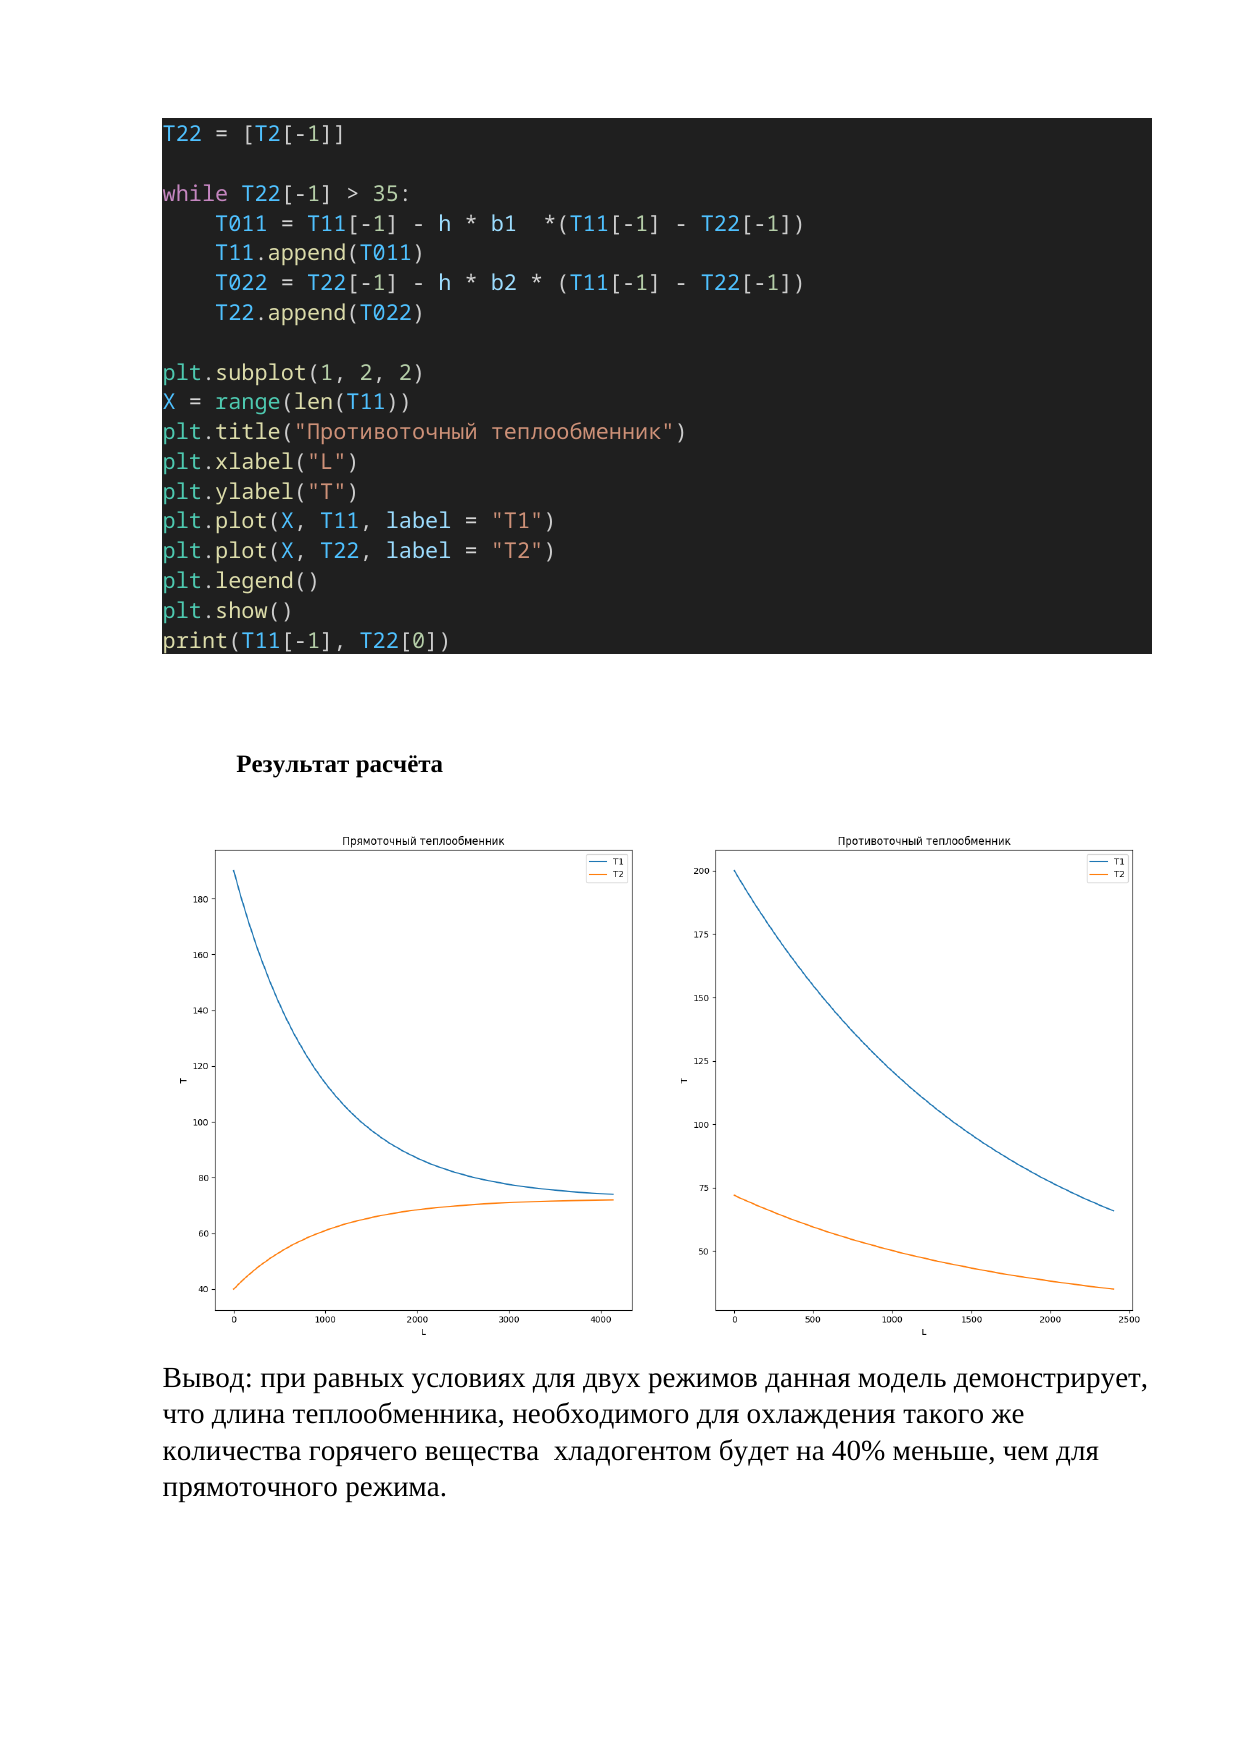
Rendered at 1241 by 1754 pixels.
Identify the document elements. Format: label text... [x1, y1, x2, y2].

text while T22[-1] > 35: [162, 178, 1152, 207]
text plt.title("Противоточный теплообменник") [162, 416, 1152, 446]
text plt.xlabel("L") [162, 446, 1152, 476]
picture [162, 826, 1152, 1342]
text plt.show() [162, 595, 1152, 624]
text Результат расчёта [162, 749, 1152, 778]
text plt.ylabel("Т") [162, 476, 1152, 505]
text plt.plot(X, T11, label = "T1") [162, 505, 1152, 535]
text T22 = [T2[-1]] [162, 118, 1152, 148]
text plt.subplot(1, 2, 2) [162, 356, 1152, 386]
text Вывод: при равных условиях для двух режимов данная модель демонстрирует, что длина теплообменника, необходимого для охлаждения такого же количества горячего вещества хладогентом будет на 40% меньше, чем для прямоточного режима. [162, 1360, 1152, 1502]
text T11.append(T011) [162, 237, 1152, 267]
text plt.legend() [162, 565, 1152, 595]
text X = range(len(T11)) [162, 386, 1152, 416]
text plt.plot(X, T22, label = "T2") [162, 535, 1152, 565]
text print(T11[-1], T22[0]) [162, 624, 1152, 654]
text T011 = T11[-1] - h * b1 *(T11[-1] - T22[-1]) [162, 207, 1152, 237]
text T022 = T22[-1] - h * b2 * (T11[-1] - T22[-1]) [162, 267, 1152, 297]
text T22.append(T022) [162, 297, 1152, 327]
